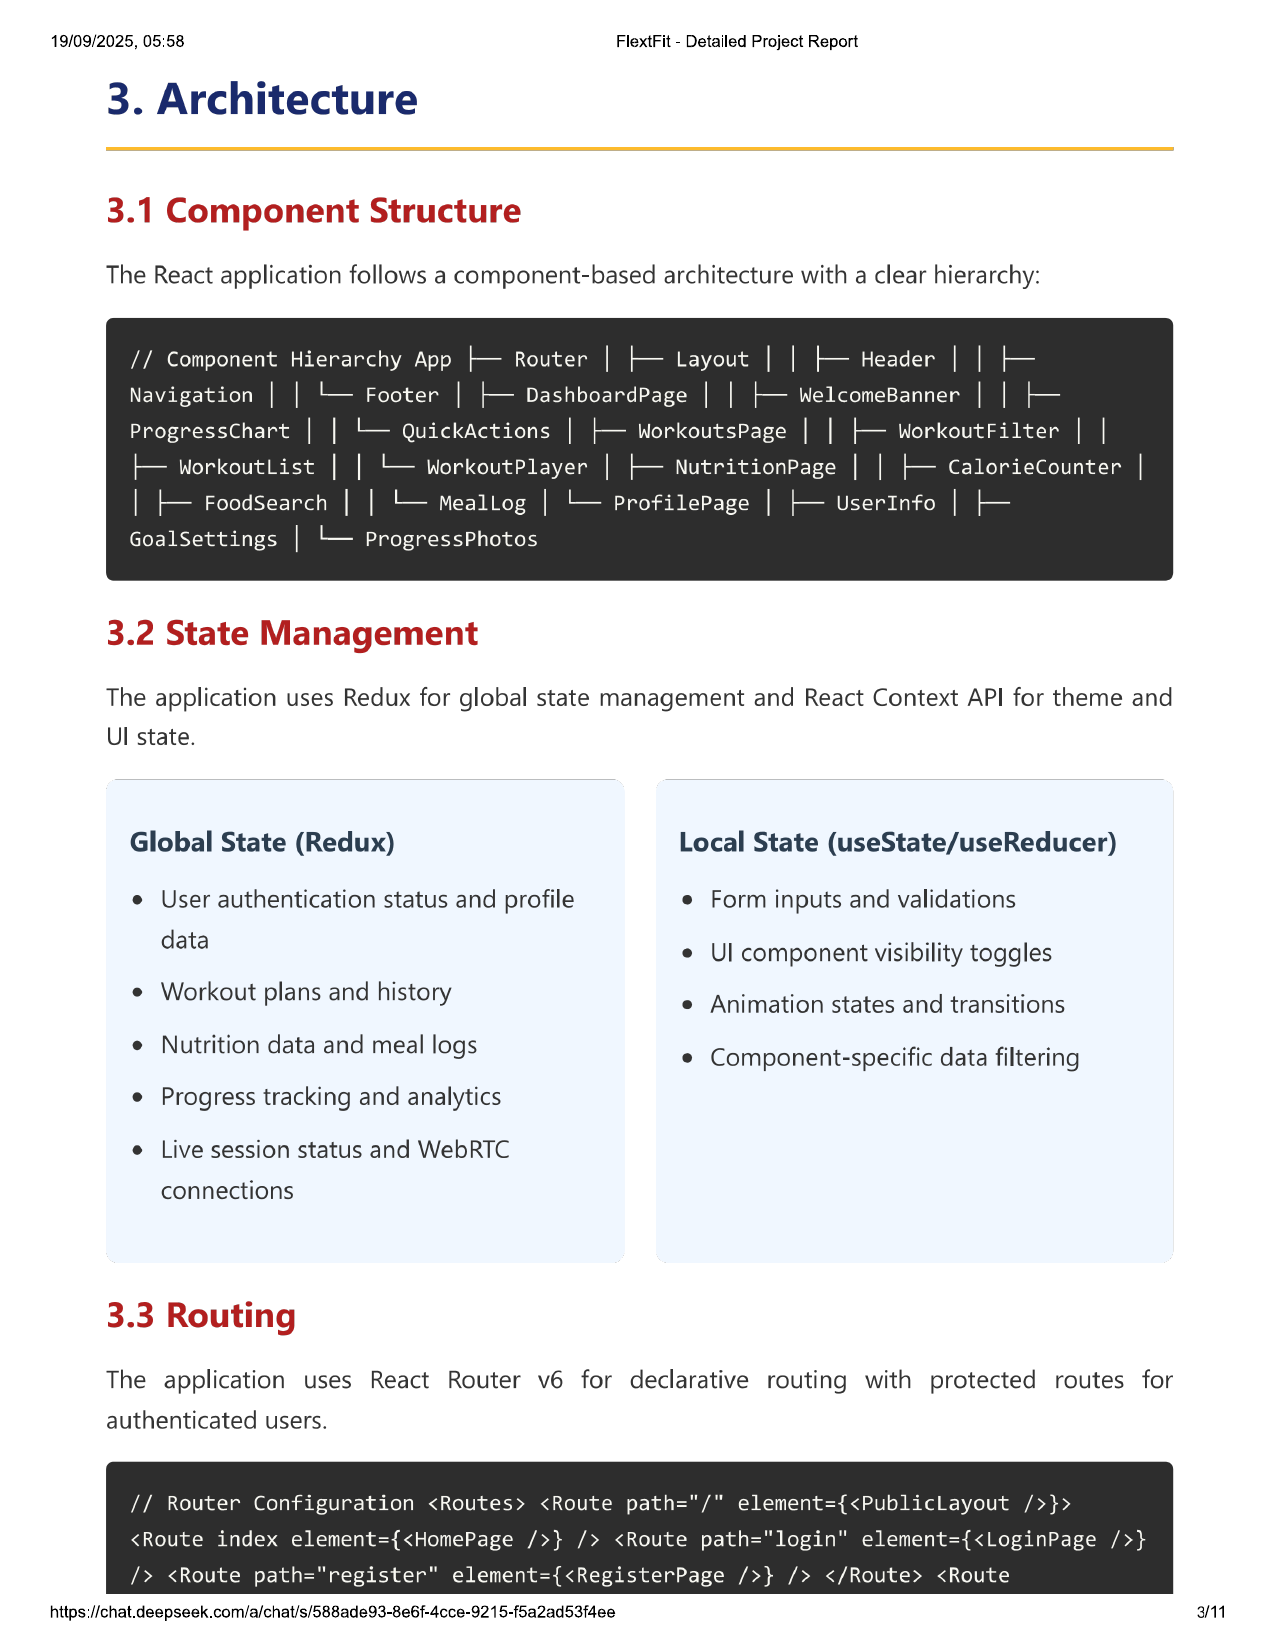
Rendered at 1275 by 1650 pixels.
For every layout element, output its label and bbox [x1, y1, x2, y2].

picture [105, 80, 1205, 1618]
